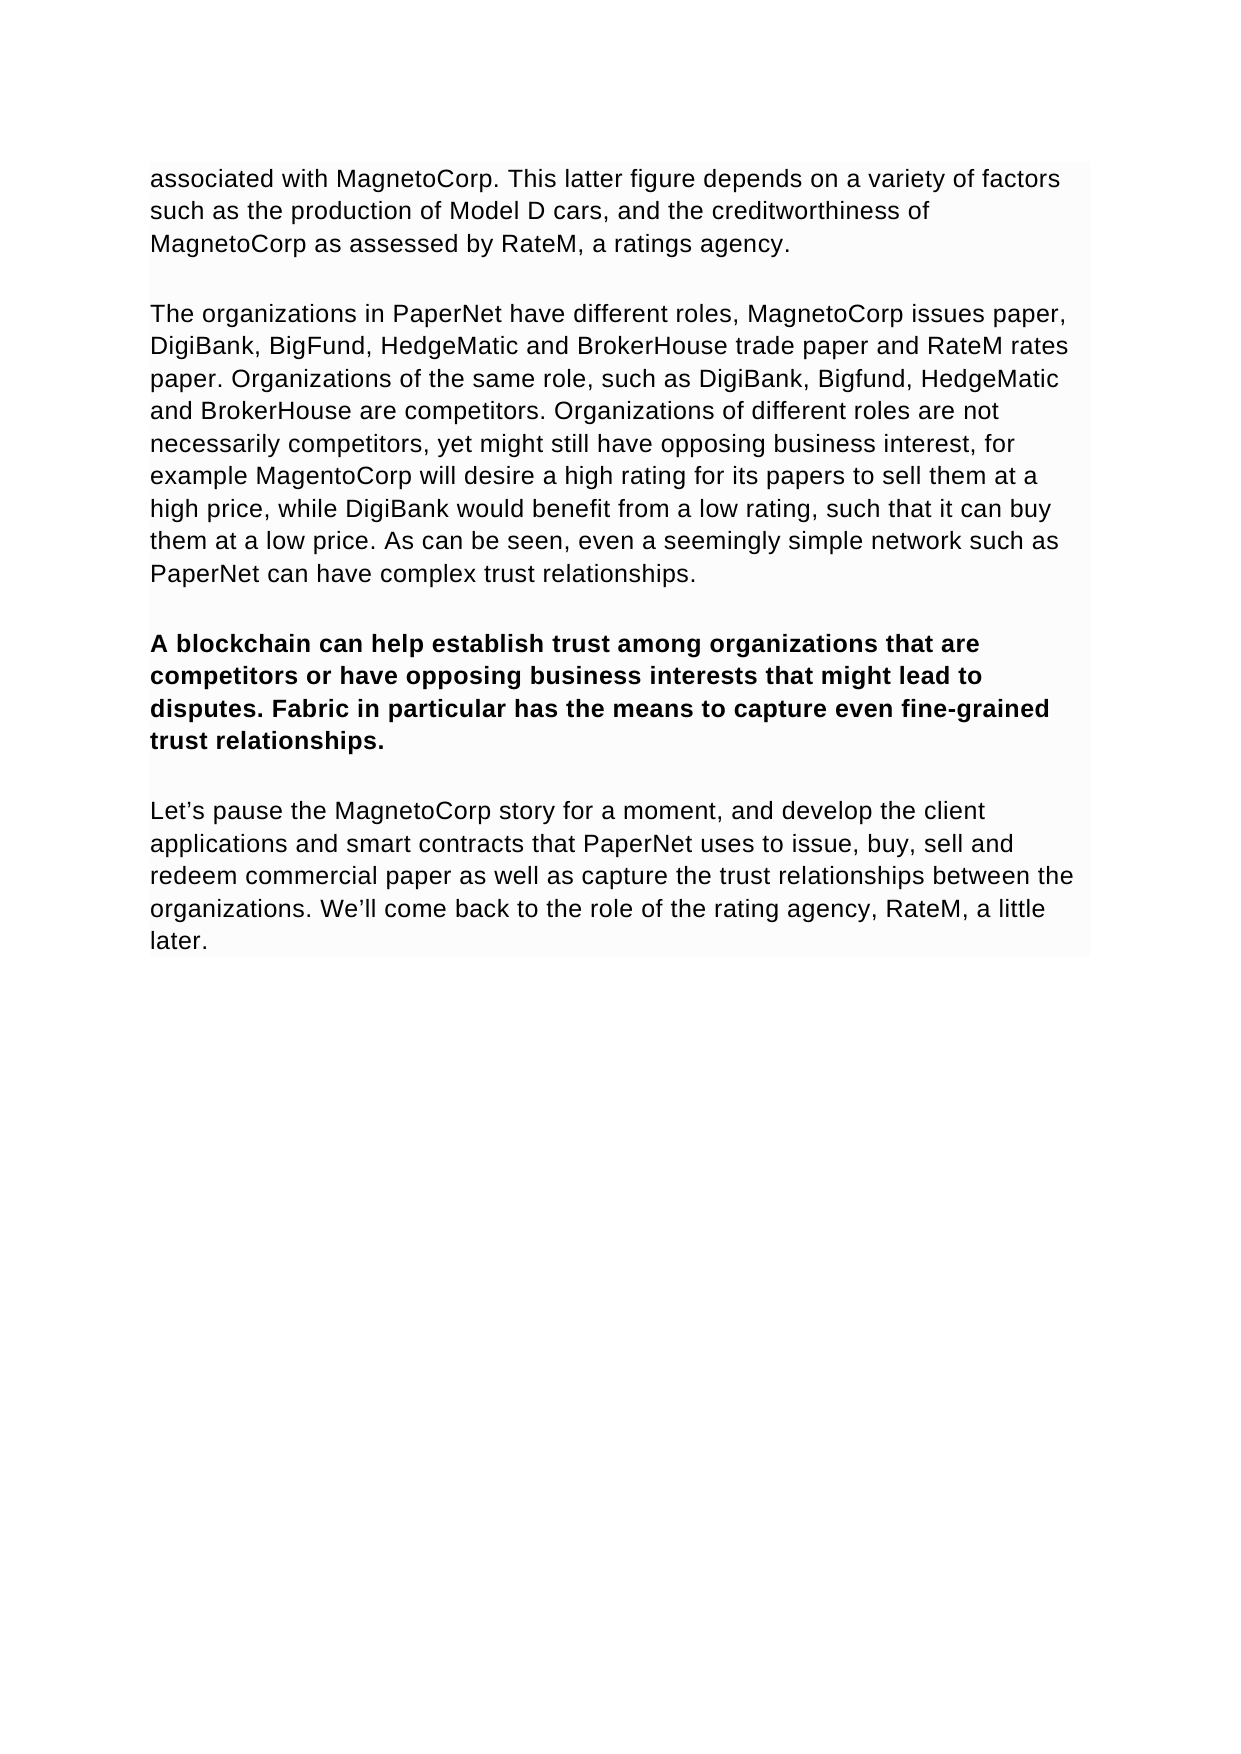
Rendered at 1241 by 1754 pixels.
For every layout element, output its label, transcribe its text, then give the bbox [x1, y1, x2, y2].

text A blockchain can help establish trust among organizations that are competitors or have opposing business interests that might lead to disputes. Fabric in particular has the means to capture even fine-grained trust relationships. [150, 627, 1090, 757]
text The organizations in PaperNet have different roles, MagnetoCorp issues paper, DigiBank, BigFund, HedgeMatic and BrokerHouse trade paper and RateM rates paper. Organizations of the same role, such as DigiBank, Bigfund, HedgeMatic and BrokerHouse are competitors. Organizations of different roles are not necessarily competitors, yet might still have opposing business interest, for example MagentoCorp will desire a high rating for its papers to sell them at a high price, while DigiBank would benefit from a low rating, such that it can buy them at a low price. As can be seen, even a seemingly simple network such as PaperNet can have complex trust relationships. [150, 297, 1090, 589]
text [150, 162, 1090, 259]
text Let’s pause the MagnetoCorp story for a moment, and develop the client applications and smart contracts that PaperNet uses to issue, buy, sell and redeem commercial paper as well as capture the trust relationships between the organizations. We’ll come back to the role of the rating agency, RateM, a little later. [150, 794, 1090, 957]
